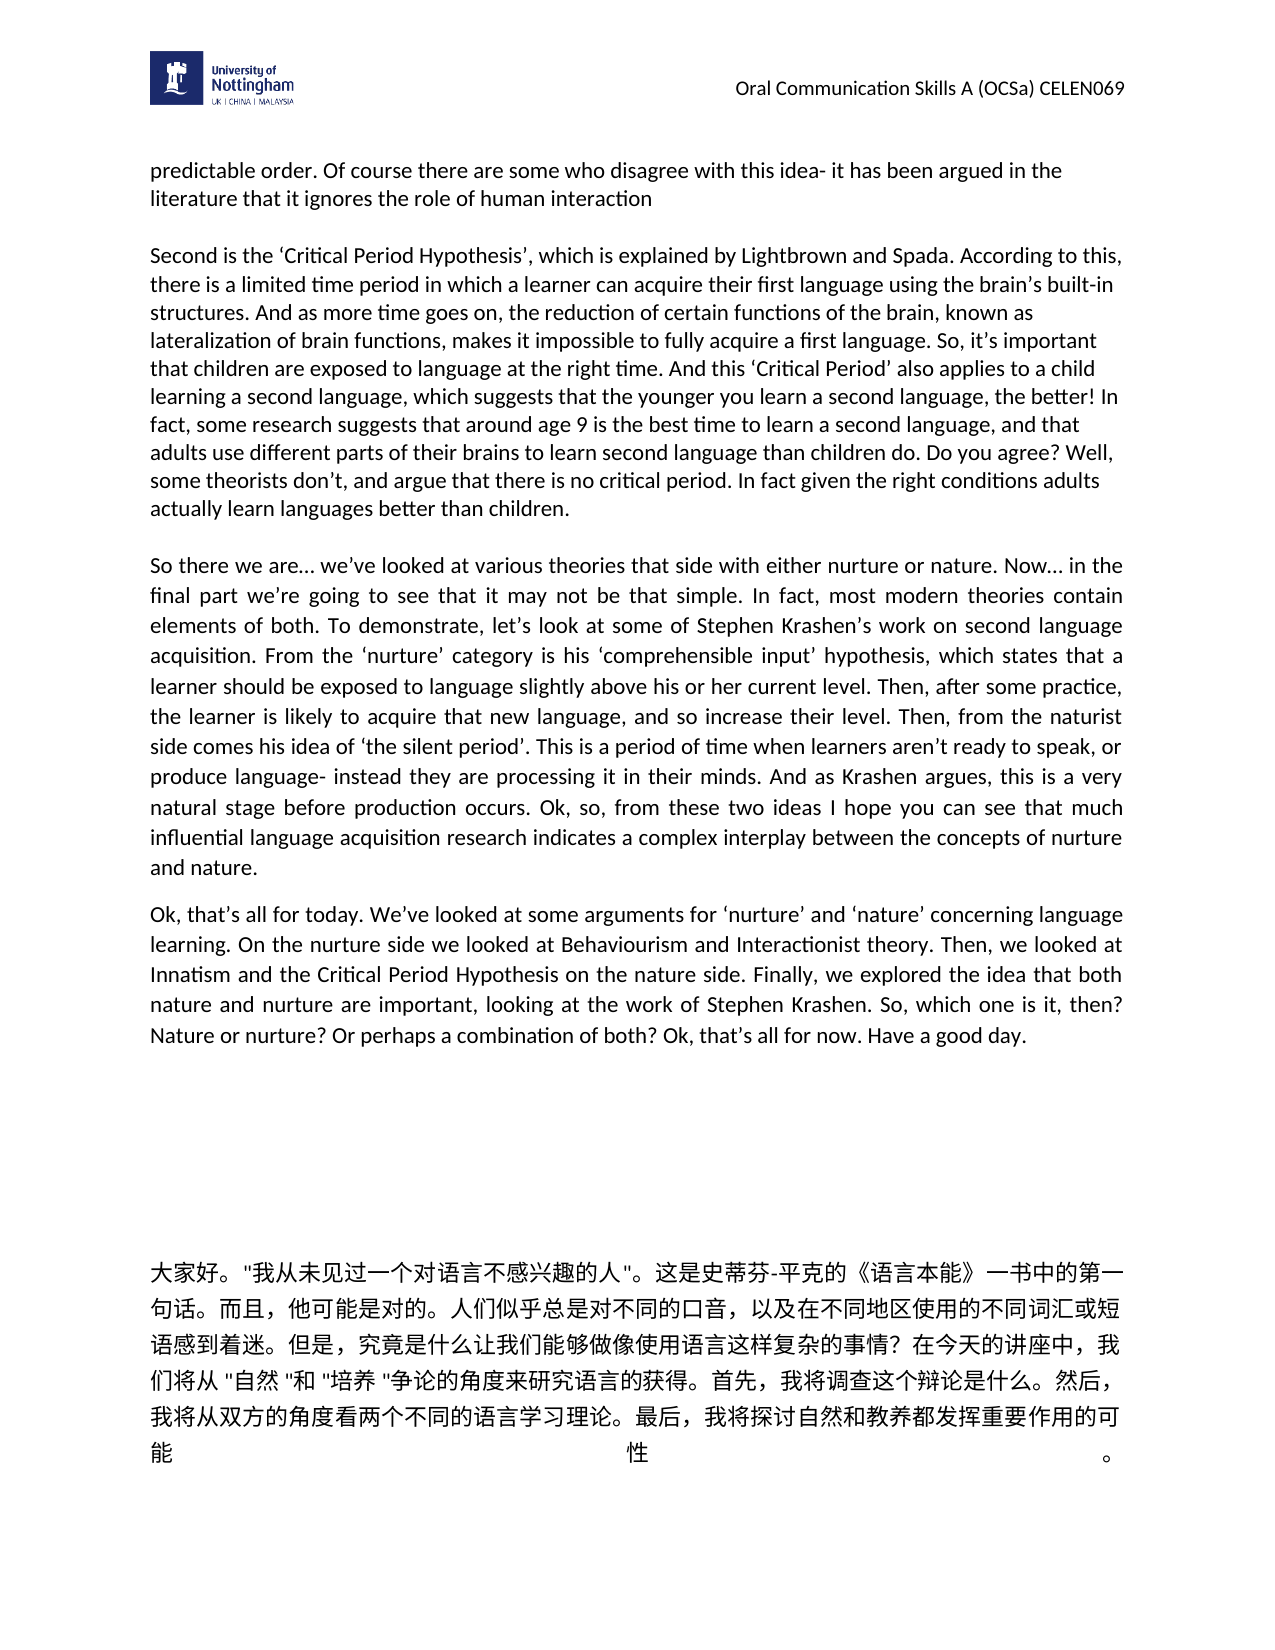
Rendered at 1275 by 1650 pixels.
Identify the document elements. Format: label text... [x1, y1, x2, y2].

picture [150, 51, 294, 105]
text So there we are… we’ve looked at various theories that side with either nurture or nature. Now… in the final part we’re going to see that it may not be that simple. In fact, most modern theories contain elements of both. To demonstrate, let’s look at some of Stephen Krashen’s work on second language acquisition. From the ‘nurture’ category is his ‘comprehensible input’ hypothesis, which states that a learner should be exposed to language slightly above his or her current level. Then, after some practice, the learner is likely to acquire that new language, and so increase their level. Then, from the naturist side comes his idea of ‘the silent period’. This is a period of time when learners aren’t ready to speak, or produce language- instead they are processing it in their minds. And as Krashen argues, this is a very natural stage before production occurs. Ok, so, from these two ideas I hope you can see that much influential language acquisition research indicates a complex interplay between the concepts of nurture and nature. [150, 551, 1125, 881]
text Second is the ‘Critical Period Hypothesis’, which is explained by Lightbrown and Spada. According to this, there is a limited time period in which a learner can acquire their first language using the brain’s built-in structures. And as more time goes on, the reduction of certain functions of the brain, known as lateralization of brain functions, makes it impossible to fully acquire a first language. So, it’s important that children are exposed to language at the right time. And this ‘Critical Period’ also applies to a child learning a second language, which suggests that the younger you learn a second language, the better! In fact, some research suggests that around age 9 is the best time to learn a second language, and that adults use different parts of their brains to learn second language than children do. Do you agree? Well, some theorists don’t, and argue that there is no critical period. In fact given the right conditions adults actually learn languages better than children. [150, 242, 1125, 522]
text Ok, that’s all for today. We’ve looked at some arguments for ‘nurture’ and ‘nature’ concerning language learning. On the nurture side we looked at Behaviourism and Interactionist theory. Then, we looked at Innatism and the Critical Period Hypothesis on the nature side. Finally, we explored the idea that both nature and nurture are important, looking at the work of Stephen Krashen. So, which one is it, then? Nature or nurture? Or perhaps a combination of both? Ok, that’s all for now. Have a good day. [150, 900, 1125, 1049]
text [150, 156, 1125, 212]
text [150, 1255, 1125, 1468]
